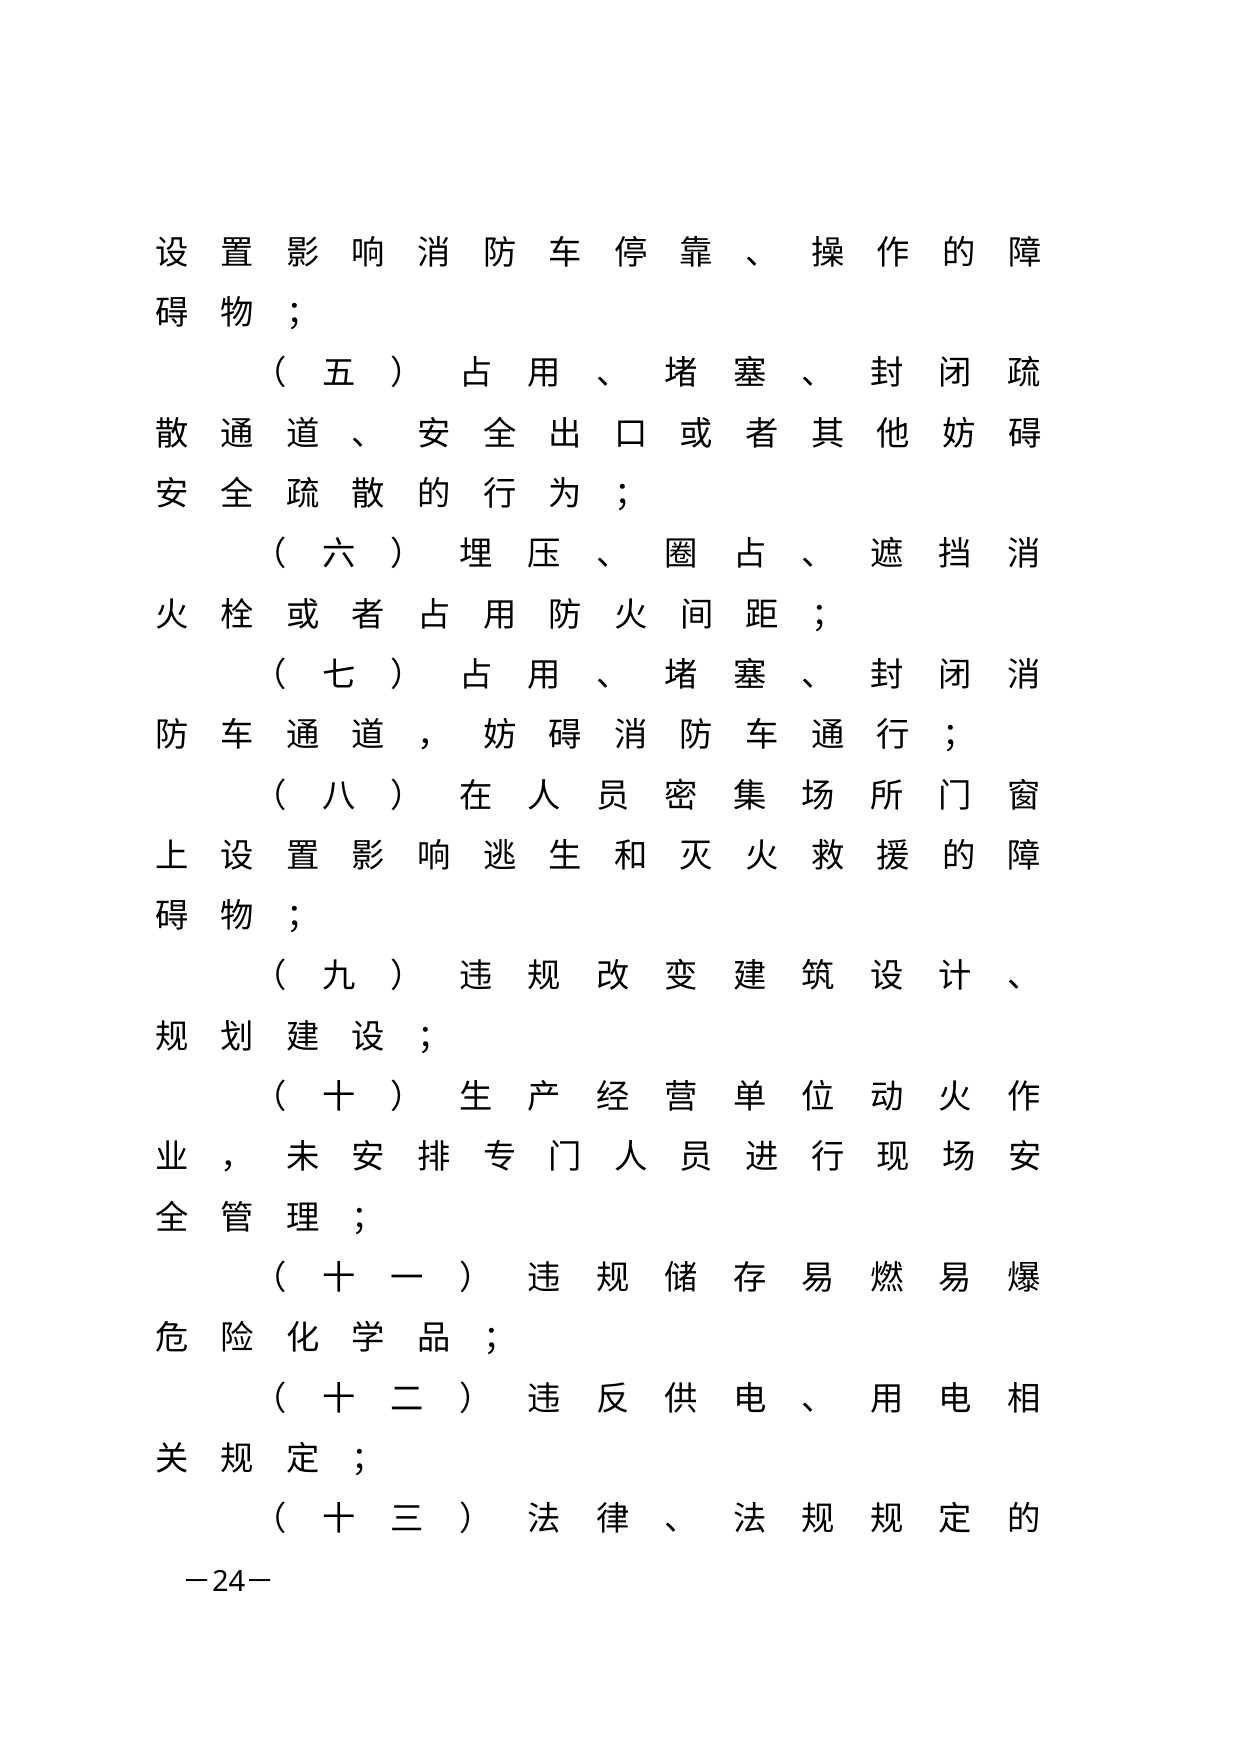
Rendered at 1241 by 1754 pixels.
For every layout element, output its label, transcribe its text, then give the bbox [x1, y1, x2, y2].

text （四）占用消防设施操作场地，或者在高层建筑登高操作面设置影响消防车停靠、操作的障碍物； [155, 219, 1073, 340]
text （十二）违反供电、用电相关规定； [155, 1365, 1073, 1486]
text （十一）违规储存易燃易爆危险化学品； [155, 1245, 1073, 1365]
text （七）占用、堵塞、封闭消防车通道，妨碍消防车通行； [155, 642, 1073, 762]
text （九）违规改变建筑设计、规划建设； [155, 943, 1073, 1064]
text （十三）法律、法规规定的其他行为。 [155, 1486, 1073, 1546]
text （十）生产经营单位动火作业，未安排专门人员进行现场安全管理； [155, 1064, 1073, 1245]
text （五）占用、堵塞、封闭疏散通道、安全出口或者其他妨碍安全疏散的行为； [155, 340, 1073, 521]
text （八）在人员密集场所门窗上设置影响逃生和灭火救援的障碍物； [155, 762, 1073, 943]
text （六）埋压、圈占、遮挡消火栓或者占用防火间距； [155, 521, 1073, 642]
